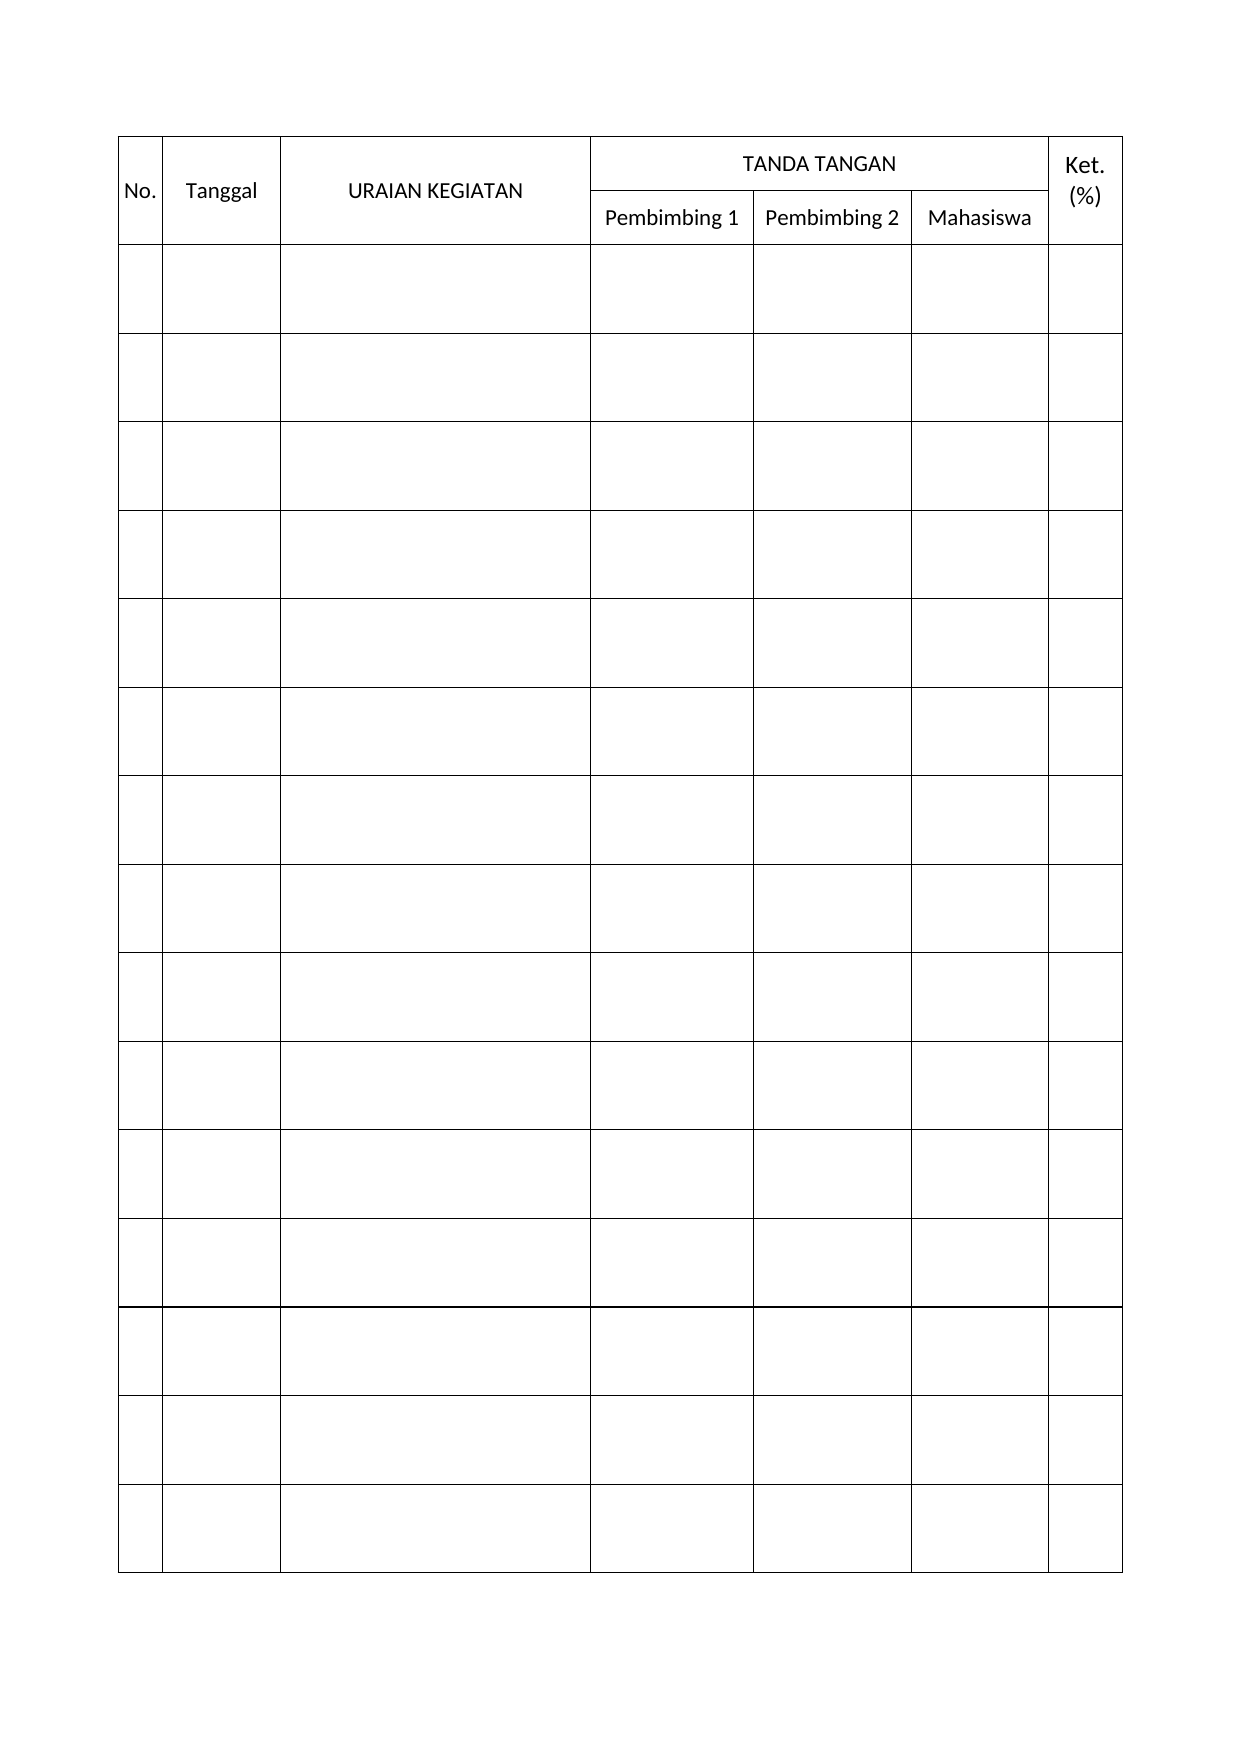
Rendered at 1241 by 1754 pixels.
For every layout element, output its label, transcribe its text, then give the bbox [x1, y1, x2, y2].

table_cell [119, 599, 162, 687]
table_cell Pembimbing 1 [591, 191, 753, 244]
table_cell [912, 1308, 1048, 1395]
table_cell [119, 511, 162, 598]
table_cell [912, 334, 1048, 421]
table_cell [119, 953, 162, 1041]
table_cell [591, 334, 753, 421]
table_cell [281, 245, 590, 332]
table_cell [591, 245, 753, 332]
table_cell [163, 511, 280, 598]
table_cell [1049, 1130, 1122, 1218]
table_cell [163, 422, 280, 509]
table_cell [281, 688, 590, 775]
table_cell [591, 1219, 753, 1306]
table_cell [754, 422, 911, 509]
table_cell [912, 776, 1048, 864]
table_cell [591, 1042, 753, 1129]
table_cell [754, 1308, 911, 1395]
table_cell [163, 1219, 280, 1306]
table_cell [163, 1130, 280, 1218]
table_cell [912, 688, 1048, 775]
table_cell [119, 1219, 162, 1306]
table_cell [163, 688, 280, 775]
table_cell [119, 1485, 162, 1572]
table_cell [281, 599, 590, 687]
table_cell [754, 953, 911, 1041]
table_cell [163, 776, 280, 864]
table_cell [119, 1130, 162, 1218]
table_cell [163, 245, 280, 332]
table_cell [1049, 953, 1122, 1041]
table_cell [163, 1308, 280, 1395]
table_cell [591, 1485, 753, 1572]
table_cell [281, 776, 590, 864]
table_cell [281, 865, 590, 952]
table_cell [1049, 599, 1122, 687]
table_cell [912, 245, 1048, 332]
table_cell [281, 953, 590, 1041]
table_cell [754, 599, 911, 687]
table_cell [1049, 422, 1122, 509]
table_cell [281, 1308, 590, 1395]
table_cell [912, 1042, 1048, 1129]
table_cell [1049, 776, 1122, 864]
table_cell [1049, 511, 1122, 598]
table_cell [591, 511, 753, 598]
table_cell [119, 1308, 162, 1395]
table_cell [281, 1042, 590, 1129]
table_cell [754, 688, 911, 775]
table_cell [281, 1130, 590, 1218]
table_cell [754, 865, 911, 952]
table_cell [591, 688, 753, 775]
table_cell [281, 1219, 590, 1306]
table_cell [119, 245, 162, 332]
table_header No. [119, 137, 162, 244]
table_header Tanggal [163, 137, 280, 244]
table_cell [912, 1485, 1048, 1572]
table_cell [119, 1042, 162, 1129]
table_cell [119, 1396, 162, 1483]
table_cell [163, 953, 280, 1041]
table_cell [591, 599, 753, 687]
table_header Ket. (%) [1049, 137, 1122, 244]
table_cell [591, 953, 753, 1041]
table_cell [163, 1042, 280, 1129]
table_cell [754, 511, 911, 598]
table_cell [912, 1396, 1048, 1483]
table_cell [754, 1219, 911, 1306]
table_cell [912, 511, 1048, 598]
table_cell [912, 1130, 1048, 1218]
table_cell [1049, 334, 1122, 421]
table_cell [912, 865, 1048, 952]
table_cell [1049, 688, 1122, 775]
table_cell Pembimbing 2 [754, 191, 911, 244]
table_cell [281, 1485, 590, 1572]
table_cell [591, 776, 753, 864]
table_cell [163, 1396, 280, 1483]
table_cell [281, 334, 590, 421]
table_cell [119, 688, 162, 775]
table_header TANDA TANGAN [591, 137, 1048, 190]
table_cell [163, 334, 280, 421]
table_cell [591, 1396, 753, 1483]
table_cell [591, 1308, 753, 1395]
table_cell [1049, 865, 1122, 952]
table_cell [591, 865, 753, 952]
table_cell [281, 1396, 590, 1483]
table_cell [912, 599, 1048, 687]
table_cell [754, 334, 911, 421]
table_cell [163, 1485, 280, 1572]
table_cell [119, 865, 162, 952]
table_cell [754, 776, 911, 864]
table_cell [1049, 1219, 1122, 1306]
table_cell [754, 1396, 911, 1483]
table_cell [1049, 1396, 1122, 1483]
table_cell [163, 599, 280, 687]
table_header URAIAN KEGIATAN [281, 137, 590, 244]
table_cell [754, 1130, 911, 1218]
table_cell [119, 334, 162, 421]
table_cell [1049, 1042, 1122, 1129]
table_cell [1049, 1485, 1122, 1572]
table_cell [912, 1219, 1048, 1306]
table_cell [281, 422, 590, 509]
table_cell [754, 245, 911, 332]
table_cell [163, 865, 280, 952]
table_cell [281, 511, 590, 598]
table_cell [591, 422, 753, 509]
table_cell [1049, 245, 1122, 332]
table_cell [591, 1130, 753, 1218]
table_cell [1049, 1308, 1122, 1395]
table_cell [119, 422, 162, 509]
table_cell [119, 776, 162, 864]
table_cell [912, 422, 1048, 509]
table_cell [754, 1485, 911, 1572]
table_cell [912, 953, 1048, 1041]
table_cell Mahasiswa [912, 191, 1048, 244]
table_cell [754, 1042, 911, 1129]
